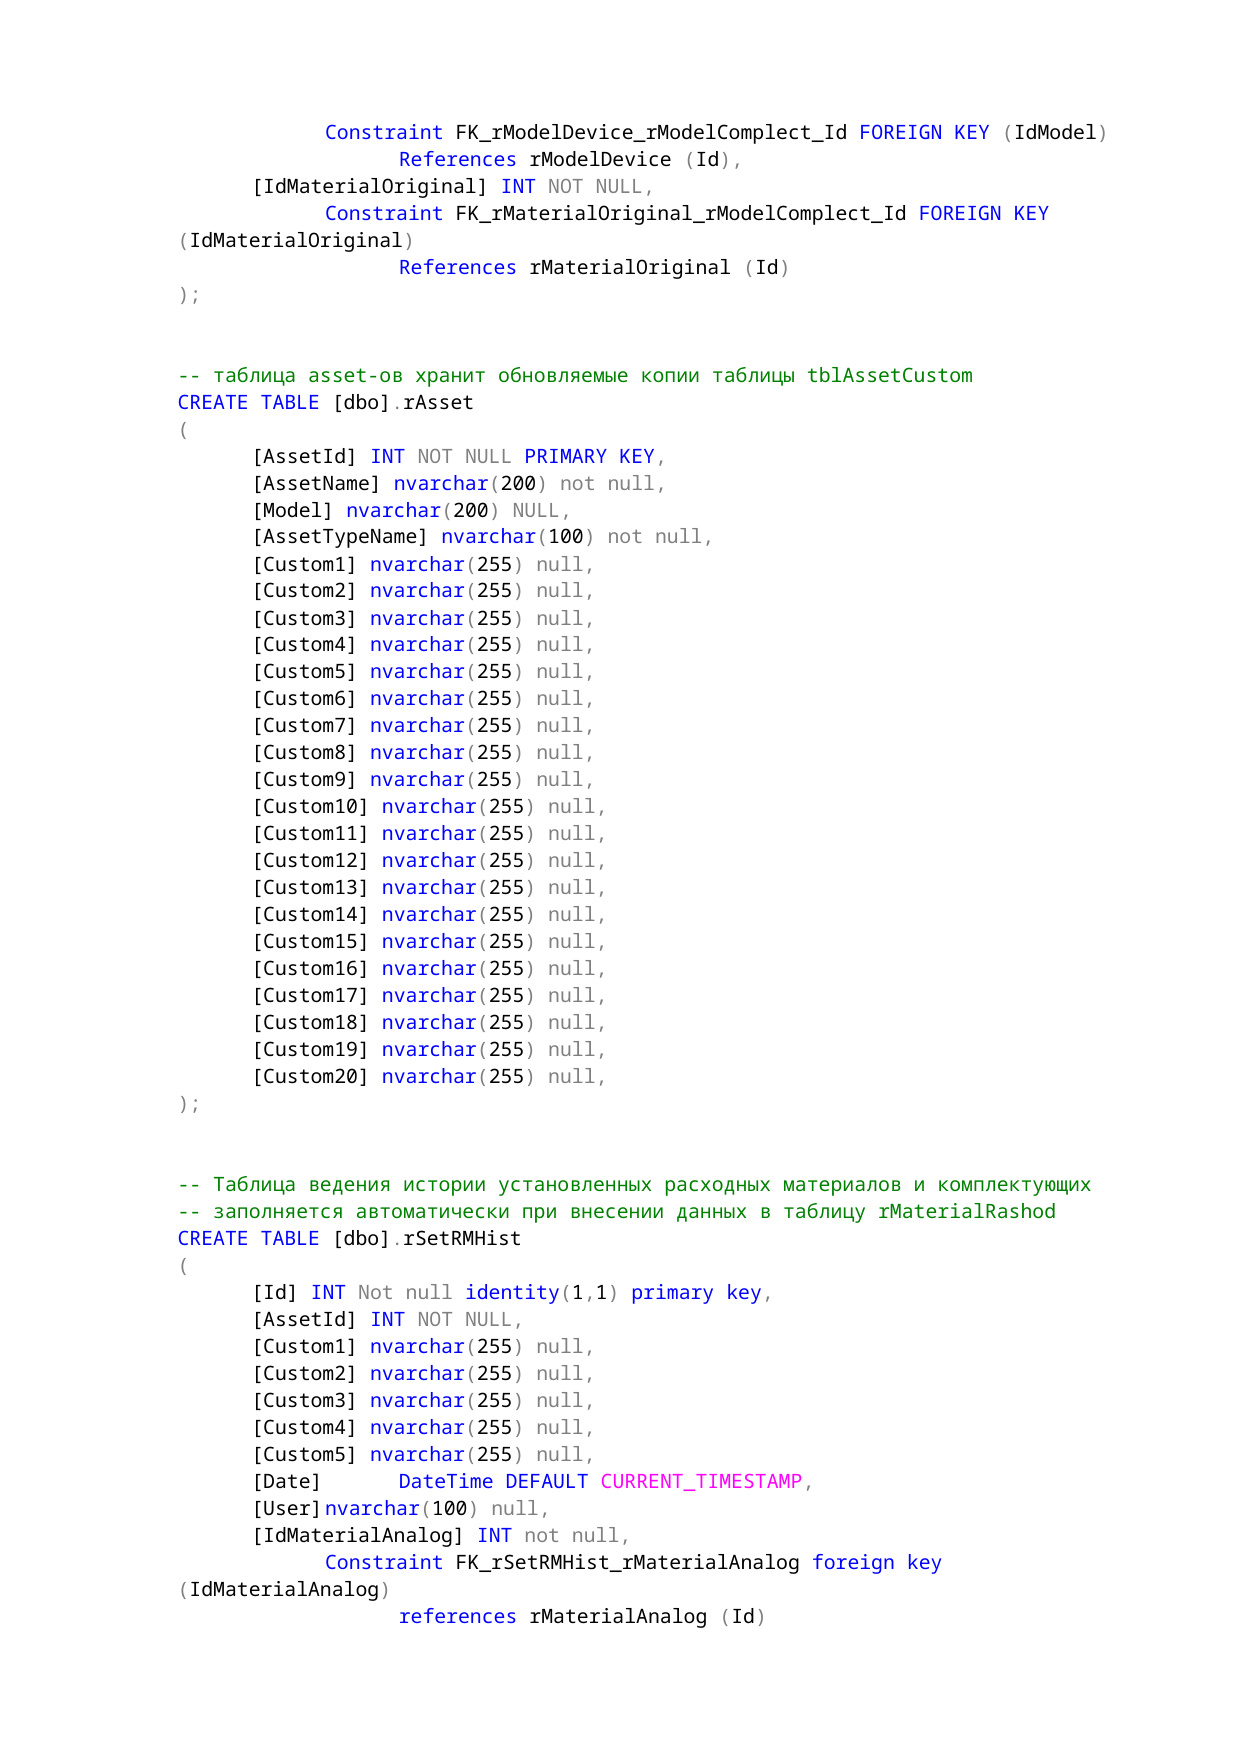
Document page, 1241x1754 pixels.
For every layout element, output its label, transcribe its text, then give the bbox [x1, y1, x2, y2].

text -- заполняется автоматически при внесении данных в таблицу rMaterialRashod [177, 1197, 1152, 1224]
text [Custom19] nvarchar(255) null, [177, 1035, 1152, 1062]
text [Custom18] nvarchar(255) null, [177, 1008, 1152, 1035]
text [AssetId] INT NOT NULL, [177, 1305, 1152, 1332]
text -- Таблица ведения истории установленных расходных материалов и комплектующих [177, 1170, 1152, 1197]
text ); [177, 1089, 1152, 1116]
text [Date] DateTime DEFAULT CURRENT_TIMESTAMP, [177, 1467, 1152, 1494]
text References rModelDevice (Id), [177, 145, 1152, 172]
text [Custom13] nvarchar(255) null, [177, 873, 1152, 901]
text [Custom10] nvarchar(255) null, [177, 793, 1152, 819]
text [Custom3] nvarchar(255) null, [177, 1386, 1152, 1413]
text [IdMaterialAnalog] INT not null, [177, 1521, 1152, 1548]
text [Custom4] nvarchar(255) null, [177, 1413, 1152, 1440]
text references rMaterialAnalog (Id) [177, 1602, 1152, 1629]
text CREATE TABLE [dbo].rSetRMHist [177, 1224, 1152, 1251]
text Constraint FK_rSetRMHist_rMaterialAnalog foreign key (IdMaterialAnalog) [177, 1548, 1152, 1602]
text [Custom5] nvarchar(255) null, [177, 658, 1152, 685]
text ( [177, 415, 1152, 442]
text References rMaterialOriginal (Id) [177, 253, 1152, 280]
text [Custom2] nvarchar(255) null, [177, 1359, 1152, 1386]
text [User] nvarchar(100) null, [177, 1494, 1152, 1521]
text [Custom1] nvarchar(255) null, [177, 1332, 1152, 1359]
text [Custom15] nvarchar(255) null, [177, 927, 1152, 954]
text [Custom11] nvarchar(255) null, [177, 819, 1152, 847]
text ); [177, 280, 1152, 307]
text Constraint FK_rMaterialOriginal_rModelComplect_Id FOREIGN KEY (IdMaterialOriginal) [177, 199, 1152, 253]
text [Id] INT Not null identity(1,1) primary key, [177, 1278, 1152, 1305]
text [Custom5] nvarchar(255) null, [177, 1440, 1152, 1467]
text Constraint FK_rModelDevice_rModelComplect_Id FOREIGN KEY (IdModel) [177, 118, 1152, 145]
text [IdMaterialOriginal] INT NOT NULL, [177, 172, 1152, 199]
text [Custom9] nvarchar(255) null, [177, 766, 1152, 793]
text [Custom12] nvarchar(255) null, [177, 847, 1152, 873]
text [Custom16] nvarchar(255) null, [177, 954, 1152, 981]
text [Model] nvarchar(200) NULL, [177, 496, 1152, 523]
text [Custom1] nvarchar(255) null, [177, 550, 1152, 577]
text [Custom2] nvarchar(255) null, [177, 577, 1152, 604]
text [Custom17] nvarchar(255) null, [177, 981, 1152, 1008]
text [AssetId] INT NOT NULL PRIMARY KEY, [177, 442, 1152, 469]
text CREATE TABLE [dbo].rAsset [177, 388, 1152, 415]
text [Custom7] nvarchar(255) null, [177, 712, 1152, 739]
text [Custom14] nvarchar(255) null, [177, 901, 1152, 927]
text -- таблица asset-ов хранит обновляемые копии таблицы tblAssetCustom [177, 361, 1152, 388]
text [Custom6] nvarchar(255) null, [177, 685, 1152, 712]
text [AssetName] nvarchar(200) not null, [177, 469, 1152, 496]
text [Custom20] nvarchar(255) null, [177, 1062, 1152, 1089]
text [Custom8] nvarchar(255) null, [177, 739, 1152, 766]
text [AssetTypeName] nvarchar(100) not null, [177, 523, 1152, 550]
text [Custom3] nvarchar(255) null, [177, 604, 1152, 631]
text ( [177, 1251, 1152, 1278]
text [Custom4] nvarchar(255) null, [177, 631, 1152, 658]
